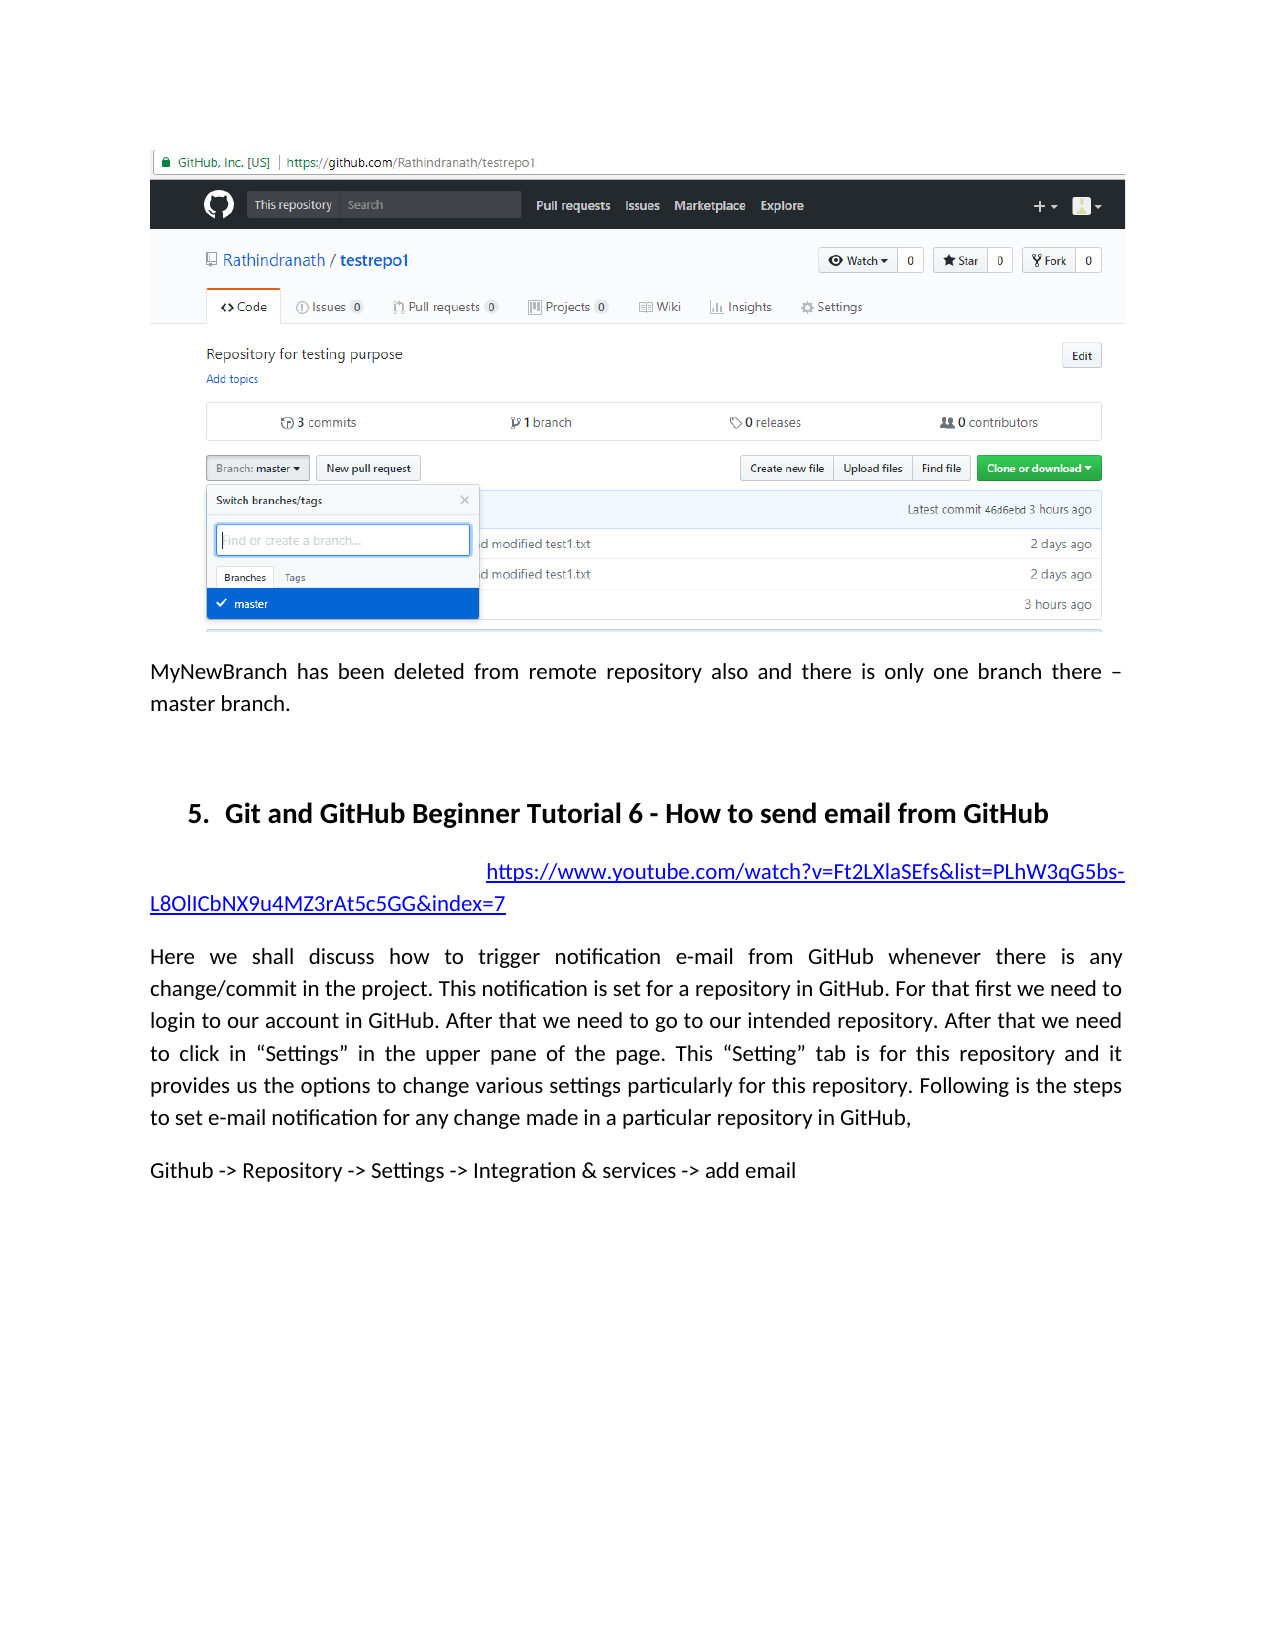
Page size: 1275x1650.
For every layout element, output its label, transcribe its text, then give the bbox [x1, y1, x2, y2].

list Git and GitHub Beginner Tutorial 6 - How to send email from GitHub [187, 795, 1125, 831]
text https://www.youtube.com/watch?v=Ft2LXlaSEfs&list=PLhW3qG5bs-L8OlICbNX9u4MZ3rAt5c5GG&index=7 [150, 857, 1125, 917]
picture [150, 150, 1125, 632]
text Github -> Repository -> Settings -> Integration & services -> add email [150, 1156, 1125, 1184]
text MyNewBranch has been deleted from remote repository also and there is only one branch there – master branch. [150, 657, 1125, 717]
text Here we shall discuss how to trigger notification e-mail from GitHub whenever there is any change/commit in the project. This notification is set for a repository in GitHub. For that first we need to login to our account in GitHub. After that we need to go to our intended repository. After that we need to click in “Settings” in the upper pane of the page. This “Setting” tab is for this repository and it provides us the options to change various settings particularly for this repository. Following is the steps to set e-mail notification for any change made in a particular repository in GitHub, [150, 942, 1125, 1131]
